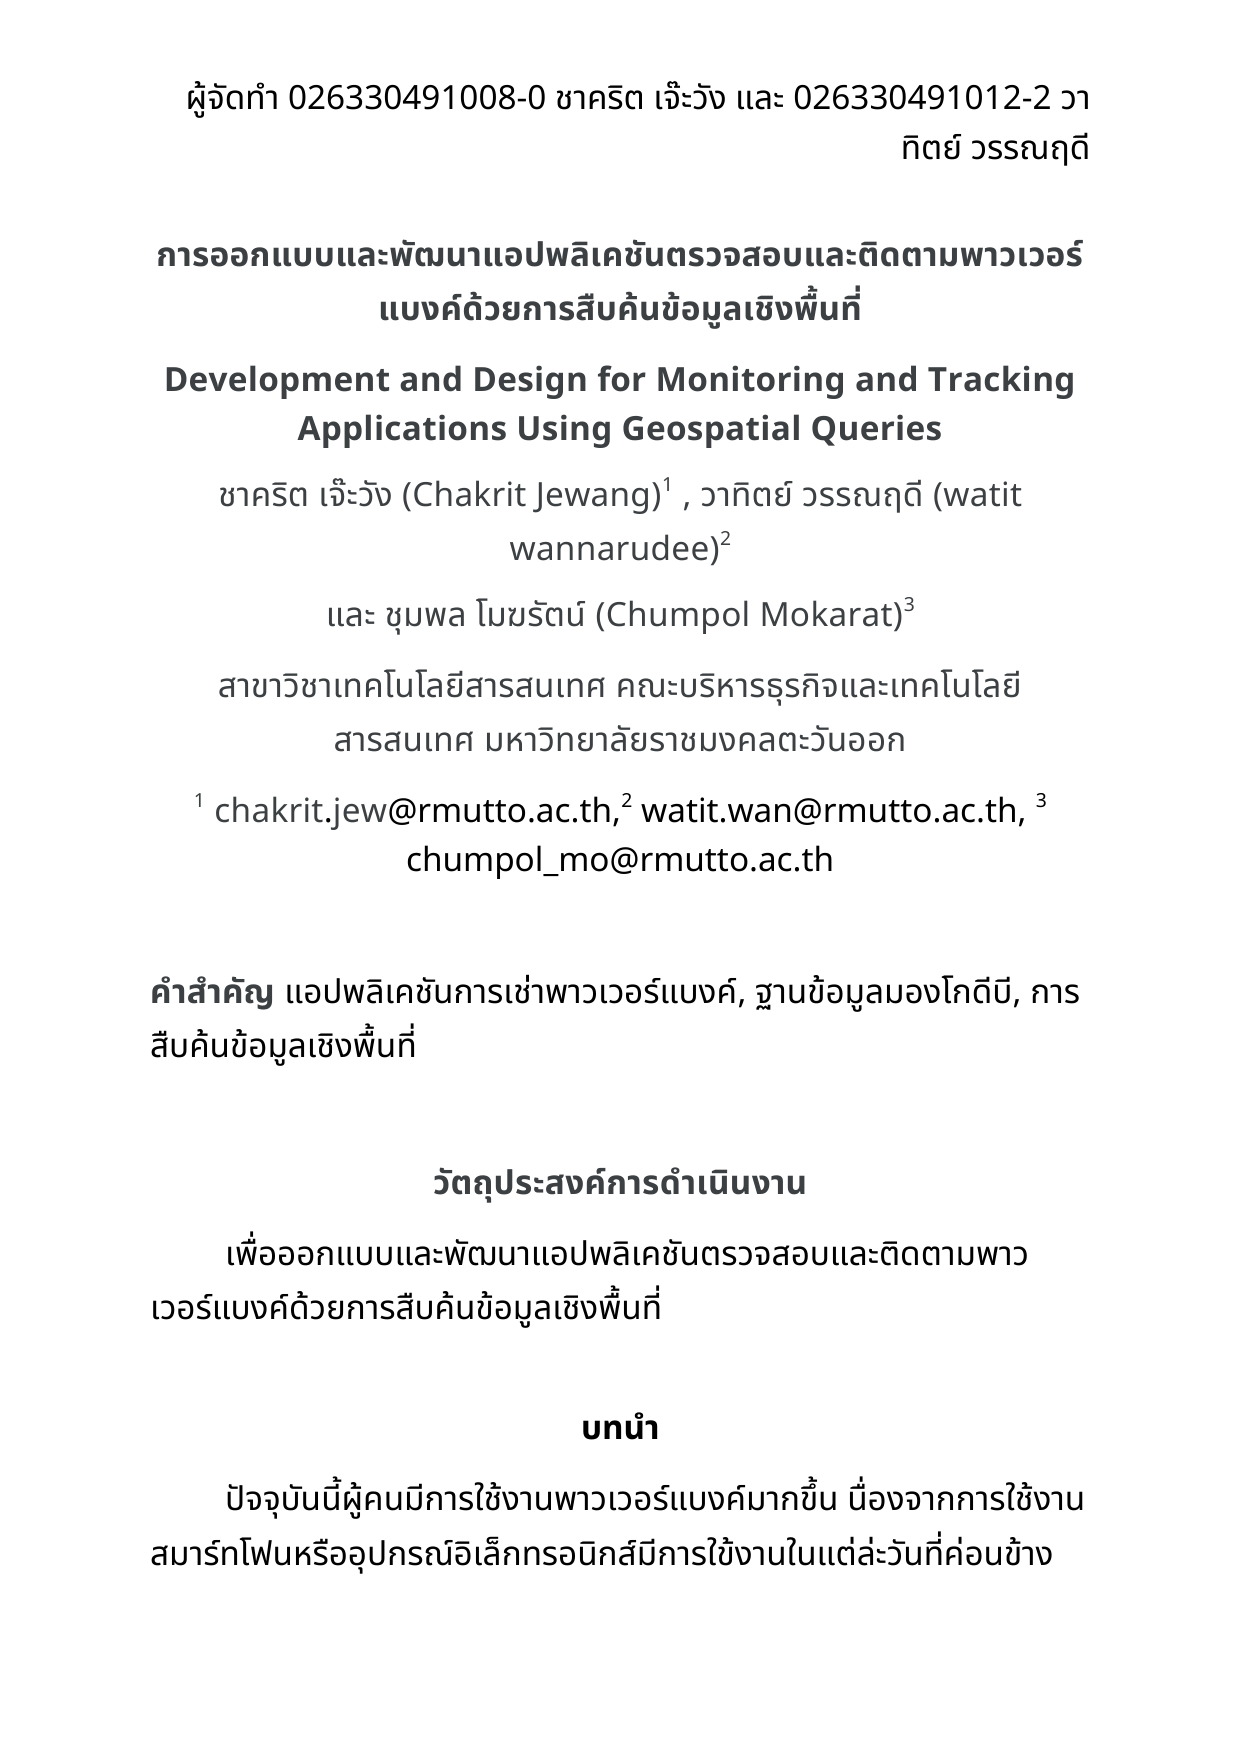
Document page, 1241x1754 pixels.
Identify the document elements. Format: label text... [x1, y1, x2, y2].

text คำสำคัญ แอปพลิเคชันการเช่าพาวเวอร์แบงค์, ฐานข้อมูลมองโกดีบี, การสืบค้นข้อมูลเชิงพื้นที่ [150, 967, 1090, 1072]
text การออกแบบและพัฒนาแอปพลิเคชันตรวจสอบและติดตามพาวเวอร์แบงค์ด้วยการสืบค้นข้อมูลเชิงพื้นที่ [150, 231, 1090, 336]
text ชาคริต เจ๊ะวัง (Chakrit Jewang)1 , วาทิตย์ วรรณฤดี (watit wannarudee)2 [150, 471, 1090, 570]
text วัตถุประสงค์การดำเนินงาน [150, 1159, 1090, 1209]
text สาขาวิชาเทคโนโลยีสารสนเทศ คณะบริหารธุรกิจและเทคโนโลยีสารสนเทศ มหาวิทยาลัยราชมงคลตะวันออก [150, 662, 1090, 767]
text บทนำ [150, 1404, 1090, 1454]
text 1 chakrit.jew@rmutto.ac.th,2 watit.wan@rmutto.ac.th, 3 chumpol_mo@rmutto.ac.th [150, 787, 1090, 882]
text Development and Design for Monitoring and Tracking Applications Using Geospatial Queries [150, 356, 1090, 451]
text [150, 1475, 1090, 1580]
text เพื่อออกแบบและพัฒนาแอปพลิเคชันตรวจสอบและติดตามพาวเวอร์แบงค์ด้วยการสืบค้นข้อมูลเชิงพื้นที่ [150, 1230, 1090, 1334]
text และ ชุมพล โมฆรัตน์ (Chumpol Mokarat)3 [150, 591, 1090, 641]
